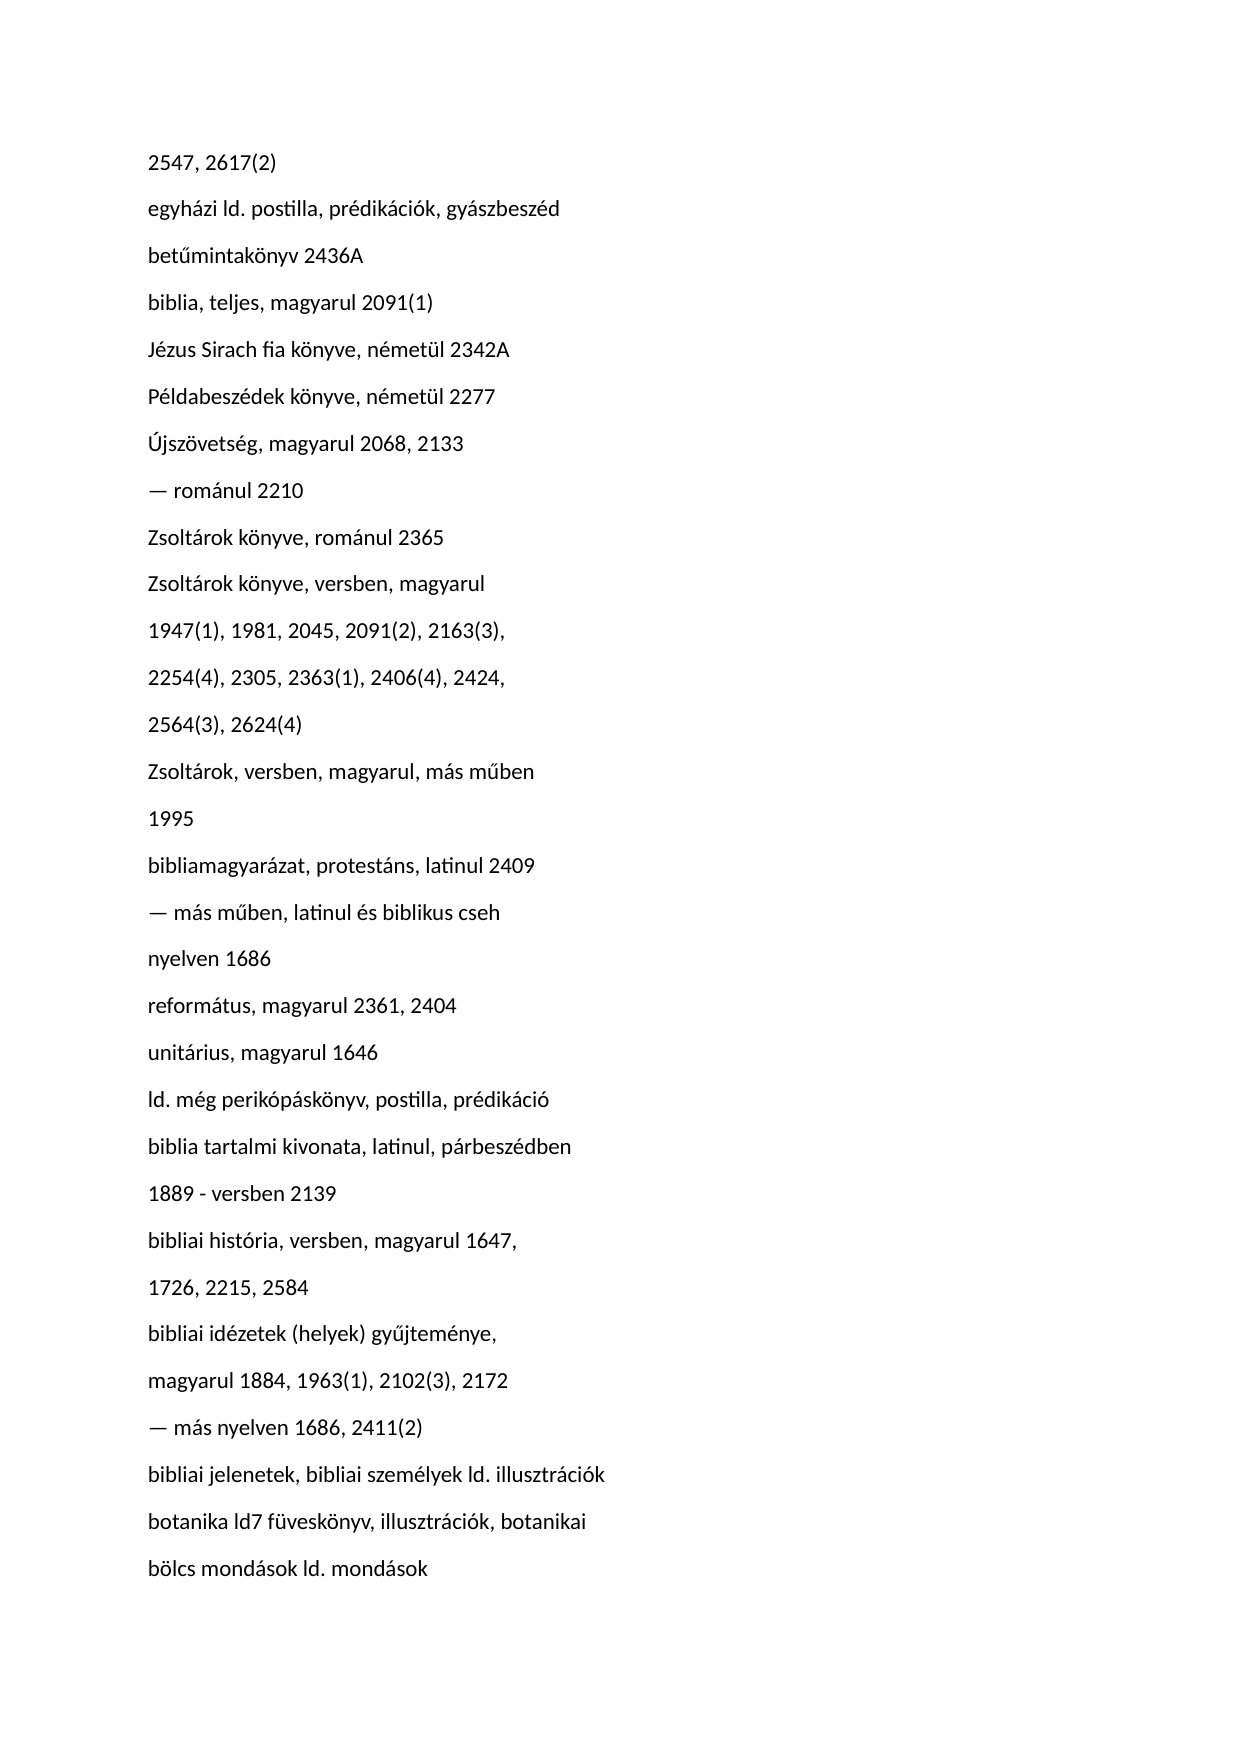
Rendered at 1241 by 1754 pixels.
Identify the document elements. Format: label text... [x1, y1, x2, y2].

text bölcs mondások ld. mondások [148, 1554, 1093, 1582]
text bibliai idézetek (helyek) gyűjteménye, [148, 1319, 1093, 1347]
text egyházi ld. postilla, prédikációk, gyászbeszéd [148, 194, 1093, 222]
text ld. még perikópáskönyv, postilla, prédikáció [148, 1085, 1093, 1113]
text református, magyarul 2361, 2404 [148, 991, 1093, 1019]
text — más műben, latinul és biblikus cseh [148, 898, 1093, 926]
text 1889 - versben 2139 [148, 1179, 1093, 1207]
text 1726, 2215, 2584 [148, 1273, 1093, 1301]
text Zsoltárok, versben, magyarul, más műben [148, 757, 1093, 785]
text betűmintakönyv 2436A [148, 241, 1093, 269]
text Zsoltárok könyve, románul 2365 [148, 523, 1093, 551]
text 1947(1), 1981, 2045, 2091(2), 2163(3), [148, 616, 1093, 644]
text 1995 [148, 804, 1093, 832]
text Példabeszédek könyve, németül 2277 [148, 382, 1093, 410]
text nyelven 1686 [148, 944, 1093, 972]
text 2547, 2617(2) [148, 148, 1093, 176]
text 2254(4), 2305, 2363(1), 2406(4), 2424, [148, 663, 1093, 691]
text bibliamagyarázat, protestáns, latinul 2409 [148, 851, 1093, 879]
text bibliai história, versben, magyarul 1647, [148, 1226, 1093, 1254]
text biblia tartalmi kivonata, latinul, párbeszédben [148, 1132, 1093, 1160]
text bibliai jelenetek, bibliai személyek ld. illusztrációk [148, 1460, 1093, 1488]
text biblia, teljes, magyarul 2091(1) [148, 288, 1093, 316]
text — más nyelven 1686, 2411(2) [148, 1413, 1093, 1441]
text botanika ld7 füveskönyv, illusztrációk, botanikai [148, 1507, 1093, 1535]
text Jézus Sirach fia könyve, németül 2342A [148, 335, 1093, 363]
text 2564(3), 2624(4) [148, 710, 1093, 738]
text magyarul 1884, 1963(1), 2102(3), 2172 [148, 1366, 1093, 1394]
text Újszövetség, magyarul 2068, 2133 [148, 429, 1093, 457]
text Zsoltárok könyve, versben, magyarul [148, 569, 1093, 597]
text unitárius, magyarul 1646 [148, 1038, 1093, 1066]
text — románul 2210 [148, 476, 1093, 504]
